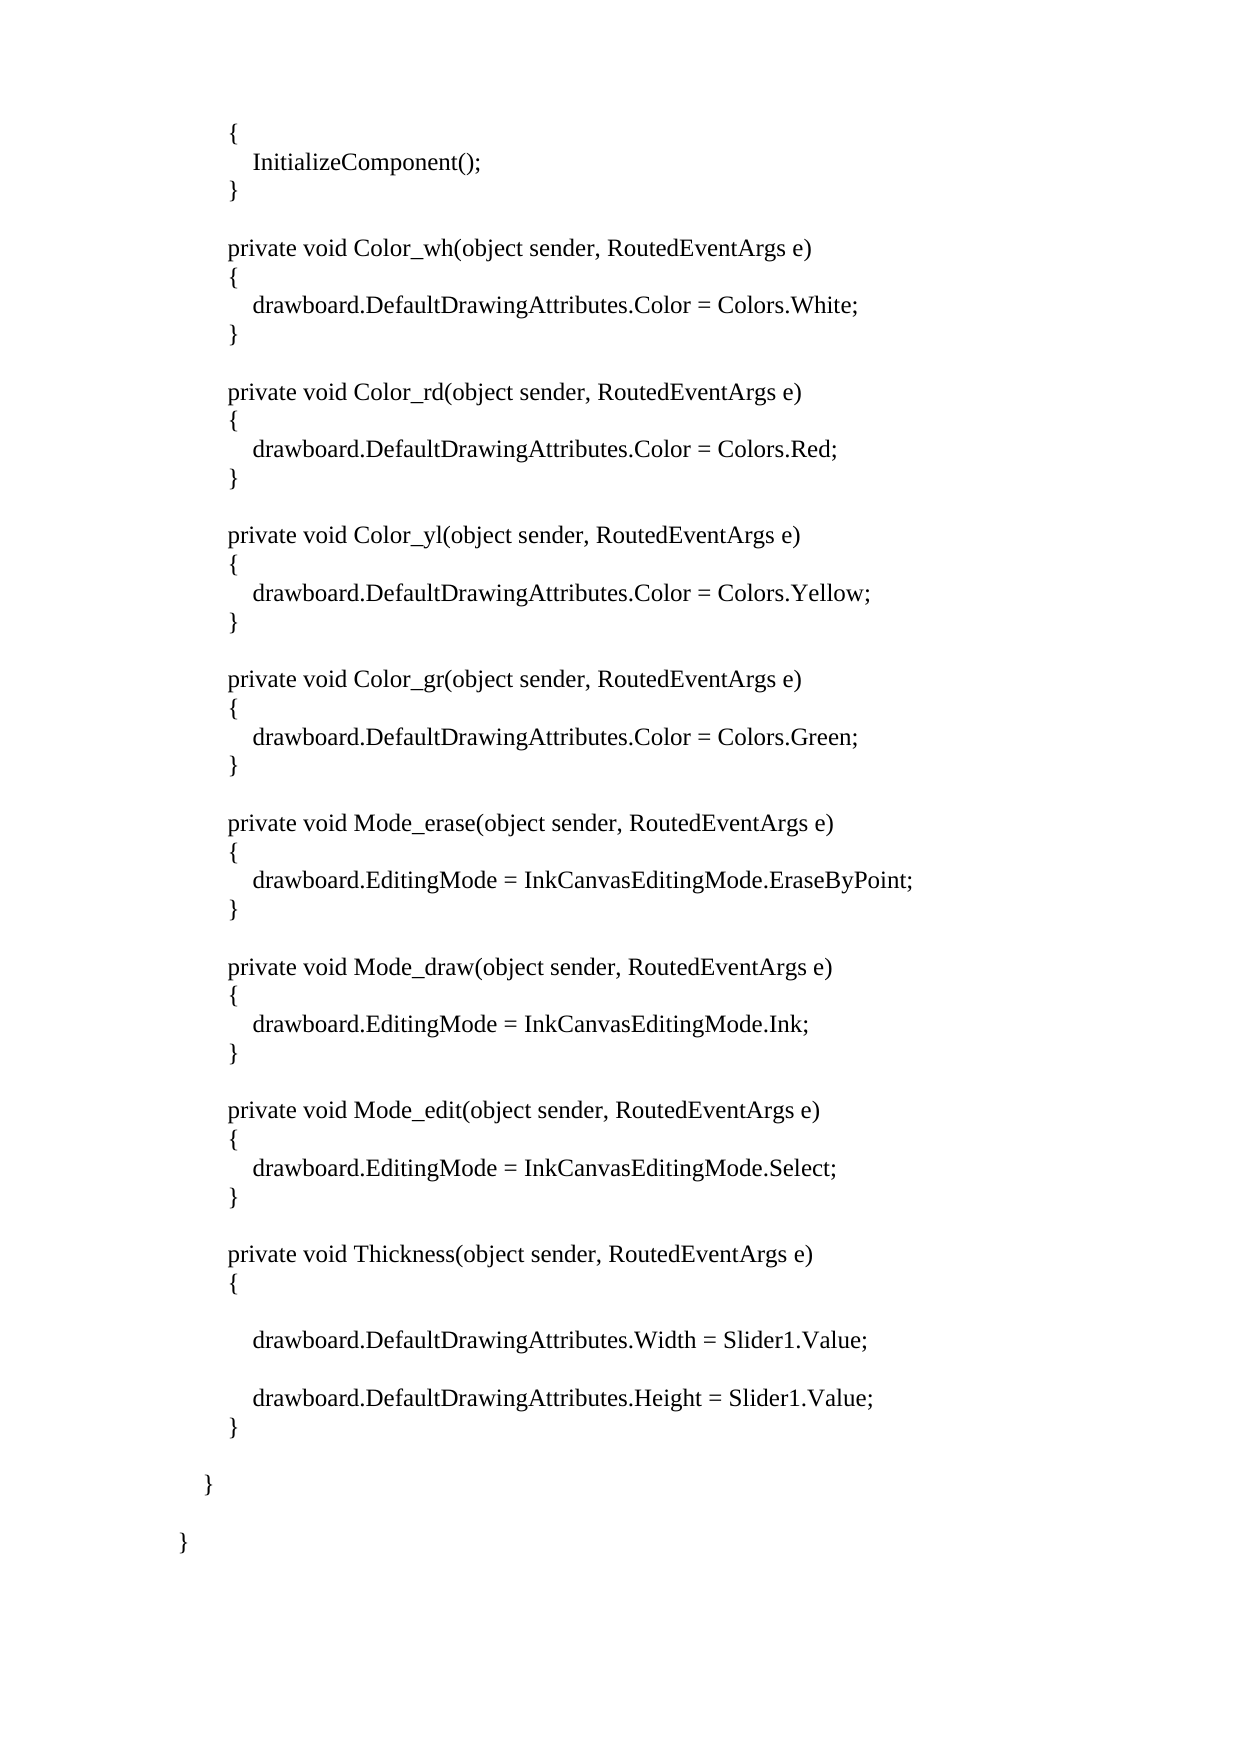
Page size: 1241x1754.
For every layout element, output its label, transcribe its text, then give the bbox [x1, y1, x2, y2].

text drawboard.EditingMode = InkCanvasEditingMode.Select; [177, 1153, 1152, 1182]
text private void Mode_draw(object sender, RoutedEventArgs e) [177, 952, 1152, 981]
text { [177, 406, 1152, 434]
text private void Color_rd(object sender, RoutedEventArgs e) [177, 377, 1152, 406]
text { [177, 837, 1152, 866]
text } [177, 1038, 1152, 1067]
text drawboard.DefaultDrawingAttributes.Color = Colors.White; [177, 291, 1152, 319]
text } [177, 1412, 1152, 1441]
text drawboard.DefaultDrawingAttributes.Color = Colors.Yellow; [177, 578, 1152, 607]
text { [177, 693, 1152, 722]
text private void Mode_edit(object sender, RoutedEventArgs e) [177, 1096, 1152, 1124]
text { [177, 262, 1152, 291]
text } [177, 894, 1152, 923]
text drawboard.DefaultDrawingAttributes.Color = Colors.Red; [177, 434, 1152, 463]
text } [177, 1527, 1152, 1556]
text } [177, 176, 1152, 204]
text { [177, 1124, 1152, 1153]
text private void Thickness(object sender, RoutedEventArgs e) [177, 1239, 1152, 1268]
text private void Color_yl(object sender, RoutedEventArgs e) [177, 521, 1152, 549]
text drawboard.DefaultDrawingAttributes.Height = Slider1.Value; [177, 1383, 1152, 1412]
text { [177, 981, 1152, 1009]
text private void Mode_erase(object sender, RoutedEventArgs e) [177, 808, 1152, 837]
text drawboard.EditingMode = InkCanvasEditingMode.Ink; [177, 1009, 1152, 1038]
text } [177, 751, 1152, 779]
text drawboard.DefaultDrawingAttributes.Width = Slider1.Value; [177, 1326, 1152, 1354]
text } [177, 1469, 1152, 1498]
text { [177, 1268, 1152, 1297]
text drawboard.EditingMode = InkCanvasEditingMode.EraseByPoint; [177, 866, 1152, 894]
text } [177, 1182, 1152, 1211]
text drawboard.DefaultDrawingAttributes.Color = Colors.Green; [177, 722, 1152, 751]
text } [177, 319, 1152, 348]
text { [177, 118, 1152, 147]
text private void Color_wh(object sender, RoutedEventArgs e) [177, 233, 1152, 262]
text } [177, 607, 1152, 636]
text } [177, 463, 1152, 492]
text InitializeComponent(); [177, 147, 1152, 176]
text private void Color_gr(object sender, RoutedEventArgs e) [177, 664, 1152, 693]
text { [177, 549, 1152, 578]
